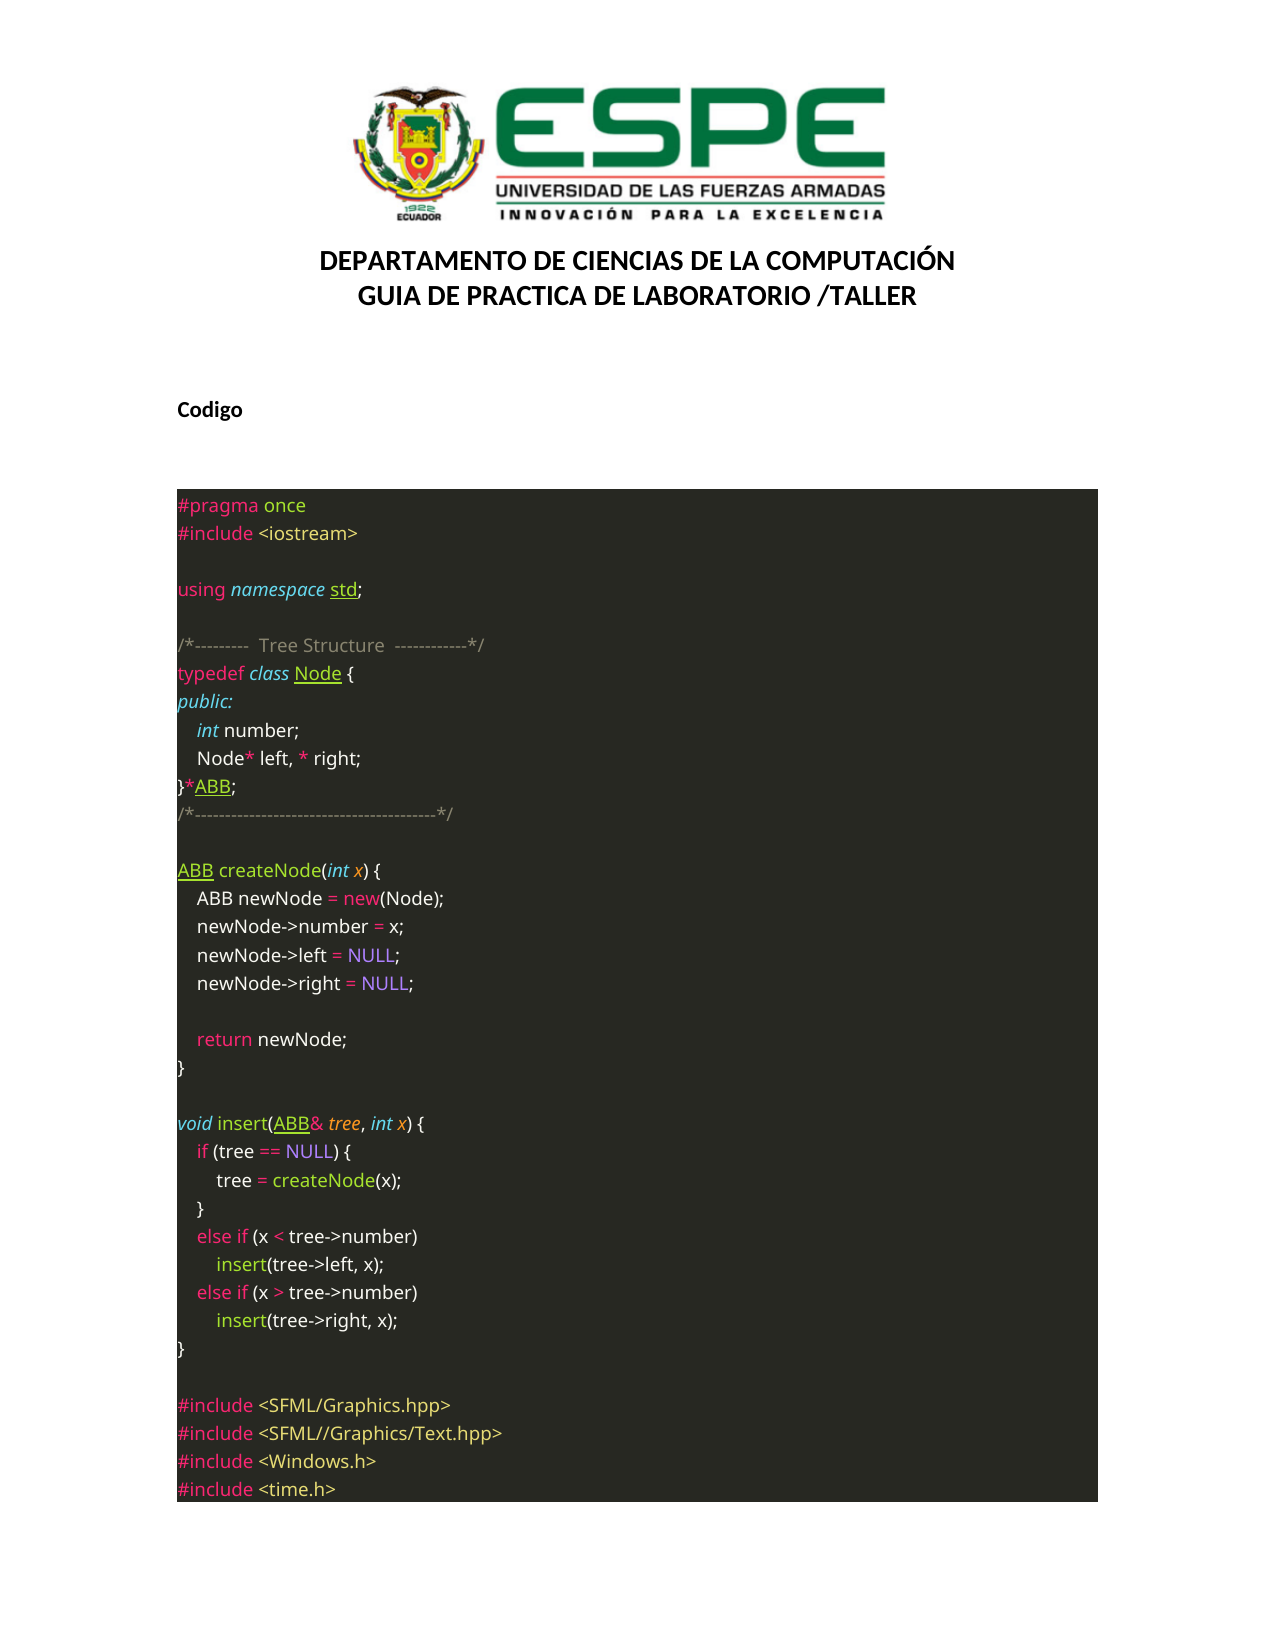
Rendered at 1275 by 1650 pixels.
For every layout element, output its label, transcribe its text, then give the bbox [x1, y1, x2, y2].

text insert(tree->left, x); [177, 1249, 1098, 1277]
text using namespace std; [177, 574, 1098, 602]
text Node* left, * right; [177, 742, 1098, 771]
text if (tree == NULL) { [177, 1136, 1098, 1164]
text newNode->left = NULL; [177, 939, 1098, 967]
text newNode->number = x; [177, 911, 1098, 939]
text #include <Windows.h> [177, 1446, 1098, 1474]
text /*--------- Tree Structure ------------*/ [177, 630, 1098, 658]
text typedef class Node { [177, 658, 1098, 686]
text /*----------------------------------------*/ [177, 799, 1098, 827]
text else if (x > tree->number) [177, 1277, 1098, 1305]
text insert(tree->right, x); [177, 1305, 1098, 1333]
text #include <iostream> [177, 517, 1098, 546]
text tree = createNode(x); [177, 1164, 1098, 1192]
text } [177, 1192, 1098, 1221]
text newNode->right = NULL; [177, 967, 1098, 996]
text return newNode; [177, 1024, 1098, 1052]
text ABB createNode(int x) { [177, 855, 1098, 883]
picture [334, 74, 898, 235]
text int number; [177, 714, 1098, 742]
text void insert(ABB& tree, int x) { [177, 1108, 1098, 1136]
text } [177, 1333, 1098, 1361]
text }*ABB; [177, 771, 1098, 799]
text #include <SFML//Graphics/Text.hpp> [177, 1417, 1098, 1446]
text else if (x < tree->number) [177, 1221, 1098, 1249]
text Codigo [177, 396, 1098, 424]
text #include <SFML/Graphics.hpp> [177, 1389, 1098, 1417]
text ABB newNode = new(Node); [177, 883, 1098, 911]
text public: [177, 686, 1098, 714]
text } [177, 1052, 1098, 1080]
text #include <time.h> [177, 1474, 1098, 1502]
text #pragma once [177, 489, 1098, 517]
